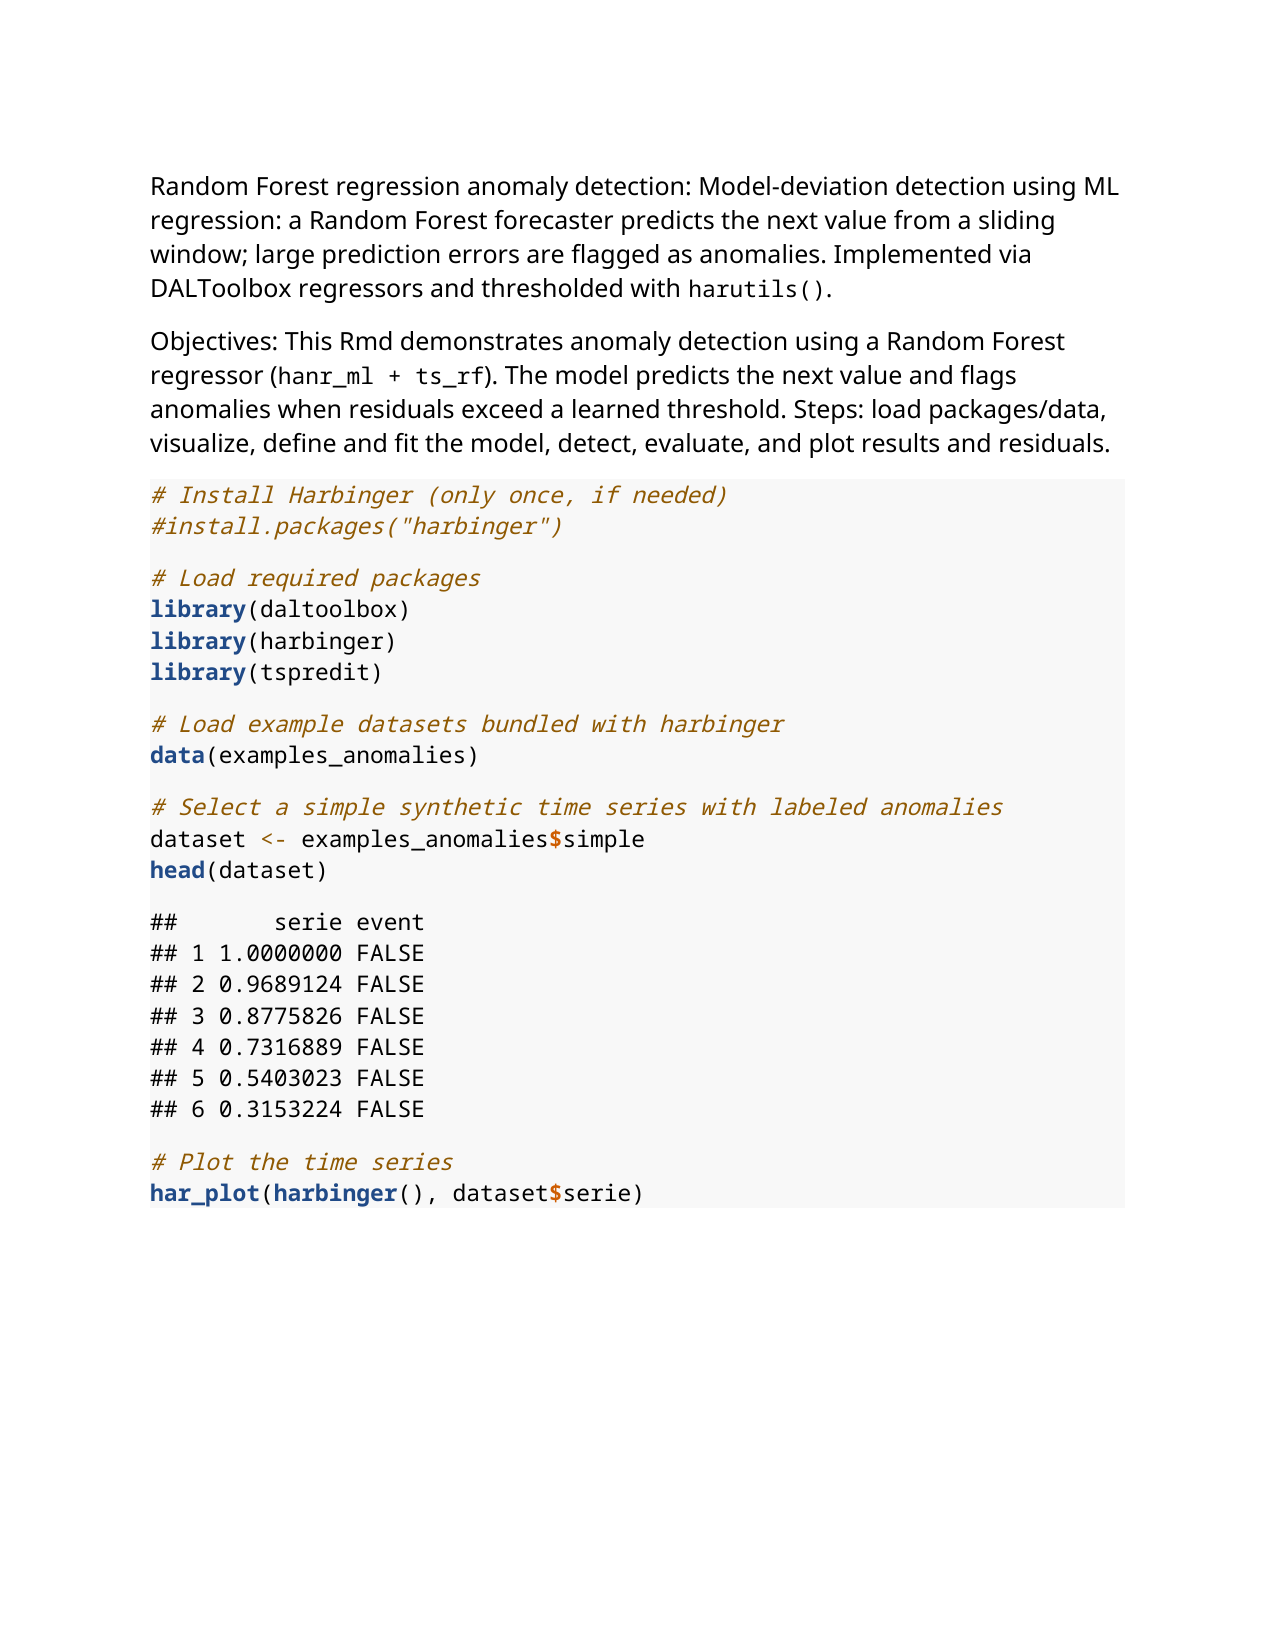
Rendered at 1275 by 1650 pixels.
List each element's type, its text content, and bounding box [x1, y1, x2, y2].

text Objectives: This Rmd demonstrates anomaly detection using a Random Forest regressor (hanr_ml + ts_rf). The model predicts the next value and flags anomalies when residuals exceed a learned threshold. Steps: load packages/data, visualize, define and fit the model, detect, evaluate, and plot results and residuals. [150, 324, 1125, 460]
text # Select a simple synthetic time series with labeled anomalies dataset <- examples_anomalies$simple head(dataset) [150, 791, 1125, 885]
text # Install Harbinger (only once, if needed) #install.packages("harbinger") [562, 479, 1125, 541]
text ## serie event ## 1 1.0000000 FALSE ## 2 0.9689124 FALSE ## 3 0.8775826 FALSE ## 4 0.7316889 FALSE ## 5 0.5403023 FALSE ## 6 0.3153224 FALSE [150, 906, 1125, 1124]
text Random Forest regression anomaly detection: Model-deviation detection using ML regression: a Random Forest forecaster predicts the next value from a sliding window; large prediction errors are flagged as anomalies. Implemented via DALToolbox regressors and thresholded with harutils(). [150, 169, 1125, 305]
text # Load required packages library(daltoolbox) library(harbinger) library(tspredit) [150, 562, 1125, 687]
text # Load example datasets bundled with harbinger data(examples_anomalies) [480, 708, 1125, 770]
text # Plot the time series har_plot(harbinger(), dataset$serie) [452, 1145, 1125, 1208]
